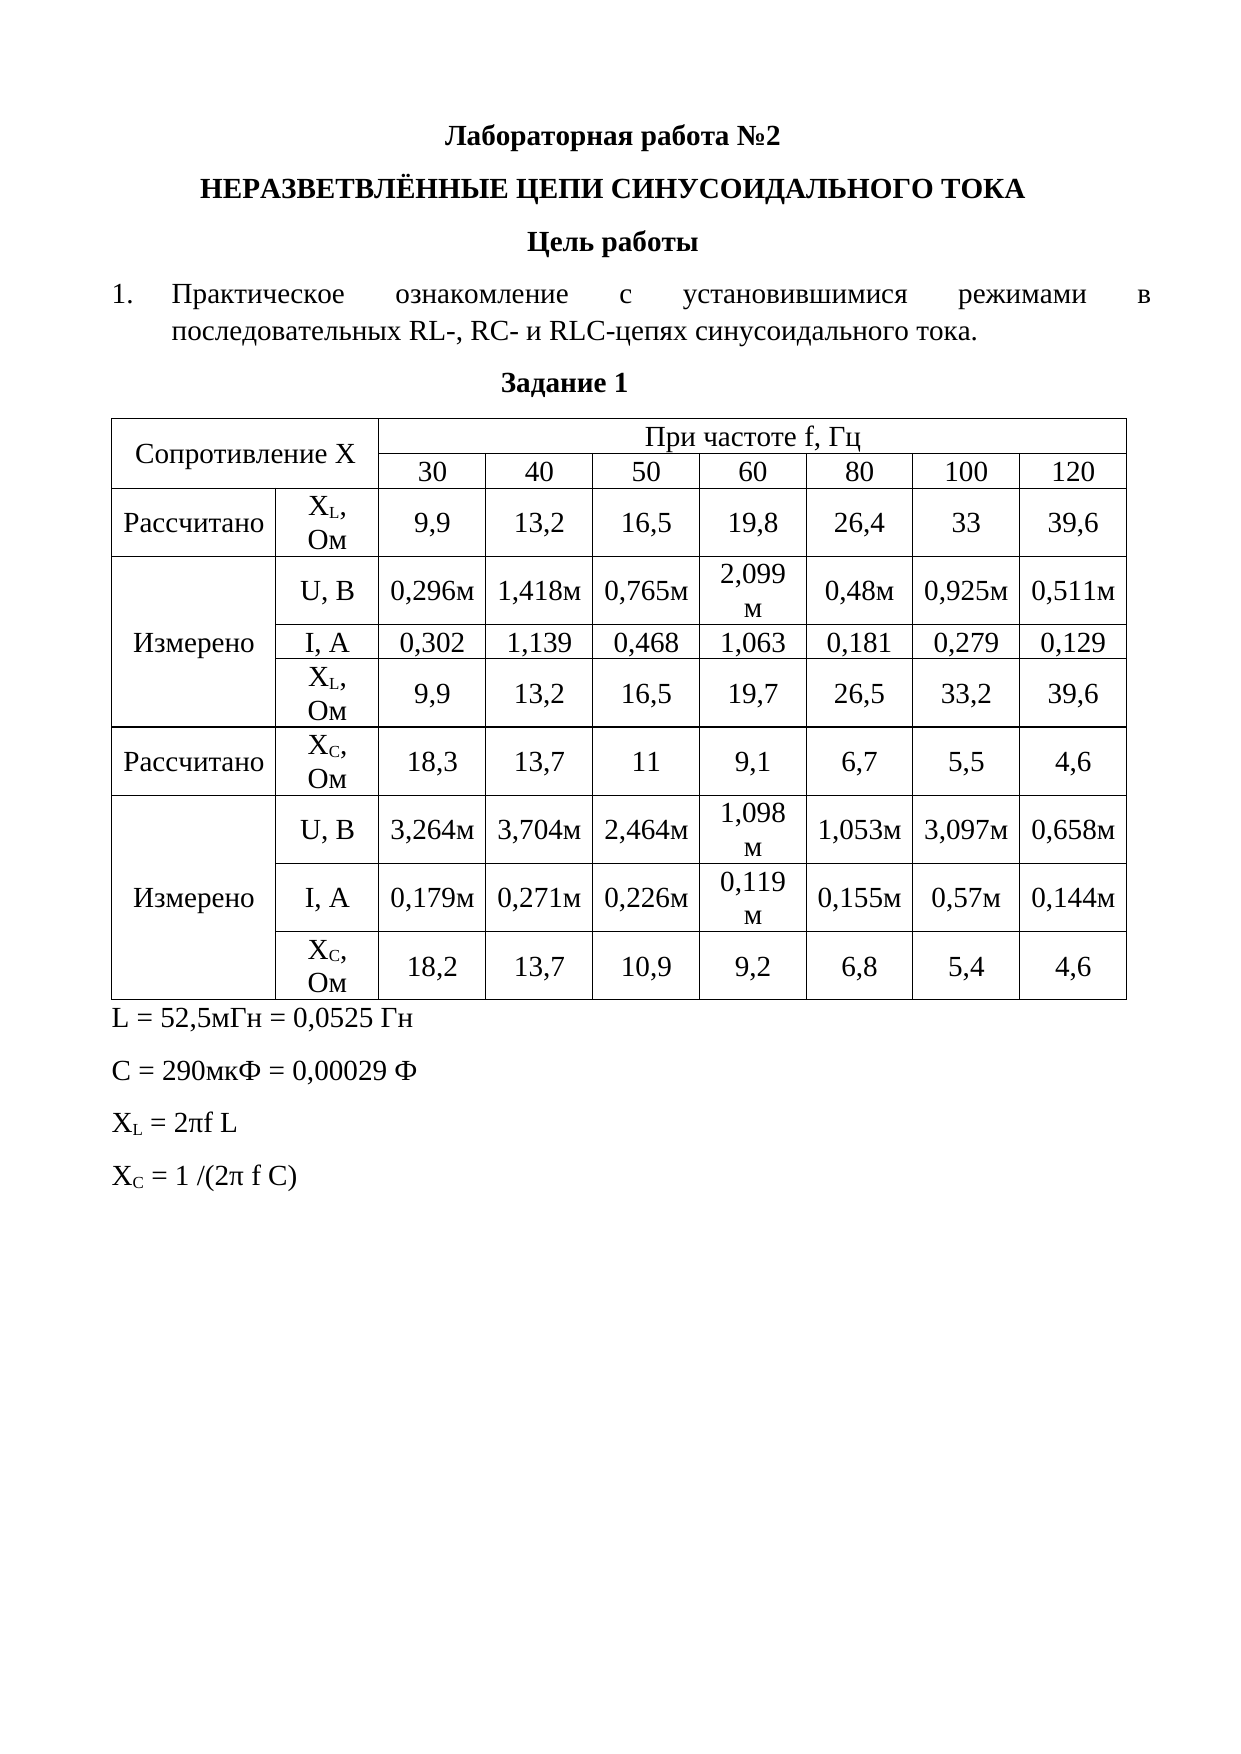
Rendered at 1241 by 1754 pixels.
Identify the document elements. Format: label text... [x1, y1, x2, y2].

table_cell 5,5 [913, 728, 1019, 794]
table_cell 13,2 [486, 489, 592, 556]
table_cell 120 [1020, 454, 1126, 487]
table_cell 9,1 [700, 728, 806, 794]
table_cell 0,925м [913, 557, 1019, 624]
table_cell 60 [700, 454, 806, 487]
table_cell 30 [379, 454, 485, 487]
table_cell 16,5 [593, 659, 699, 726]
table_cell I, A [276, 625, 378, 658]
table_cell 0,302 [379, 625, 485, 658]
table_cell 18,2 [379, 932, 485, 999]
table_cell 0,144м [1020, 864, 1126, 931]
table_cell 0,296м [379, 557, 485, 624]
table_cell 6,8 [807, 932, 912, 999]
table_cell 2,464м [593, 796, 699, 863]
table_cell 0,57м [913, 864, 1019, 931]
table_cell U, B [276, 557, 378, 624]
table_cell 0,155м [807, 864, 912, 931]
table_cell 1,139 [486, 625, 592, 658]
table_cell 0,181 [807, 625, 912, 658]
table_cell 0,119м [700, 864, 806, 931]
table_cell 80 [807, 454, 912, 487]
table_cell 0,226м [593, 864, 699, 931]
table_cell 6,7 [807, 728, 912, 794]
table_cell 33 [913, 489, 1019, 556]
table_cell Измерено [112, 557, 275, 726]
table_cell U, B [276, 796, 378, 863]
table_cell XL, Ом [276, 489, 378, 556]
table_cell 3,097м [913, 796, 1019, 863]
table_cell 0,511м [1020, 557, 1126, 624]
table_cell 9,9 [379, 659, 485, 726]
text Задание 1 [0, 366, 1152, 399]
list Практическое ознакомление с установившимися режимами в последовательных RL-, RC- и RLC-цепях синусоидального тока. [111, 277, 1152, 346]
table_cell 100 [913, 454, 1019, 487]
table_cell 9,2 [700, 932, 806, 999]
table_cell 1,098м [700, 796, 806, 863]
table_cell 1,063 [700, 625, 806, 658]
table_cell 33,2 [913, 659, 1019, 726]
table_cell 19,7 [700, 659, 806, 726]
table_cell 0,658м [1020, 796, 1126, 863]
table_cell 40 [486, 454, 592, 487]
text XС = 1 /(2π f C) [111, 1158, 1152, 1192]
text L = 52,5мГн = 0,0525 Гн [111, 1000, 1152, 1033]
table_cell 13,2 [486, 659, 592, 726]
table_cell Рассчитано [112, 728, 275, 794]
text НЕРАЗВЕТВЛЁННЫЕ ЦЕПИ СИНУСОИДАЛЬНОГО ТОКА [74, 171, 1152, 204]
table_cell 18,3 [379, 728, 485, 794]
table_cell 0,765м [593, 557, 699, 624]
table_cell 13,7 [486, 932, 592, 999]
table_cell 39,6 [1020, 489, 1126, 556]
table_cell 0,129 [1020, 625, 1126, 658]
table_cell 16,5 [593, 489, 699, 556]
table_cell 50 [593, 454, 699, 487]
table_cell 0,468 [593, 625, 699, 658]
table_cell 5,4 [913, 932, 1019, 999]
table_cell XC, Ом [276, 728, 378, 794]
table_header Сопротивление Х [112, 419, 378, 487]
text XL = 2πf L [111, 1106, 1152, 1139]
table_cell 4,6 [1020, 728, 1126, 794]
table_cell XL, Ом [276, 659, 378, 726]
table_cell 1,418м [486, 557, 592, 624]
table_cell Измерено [112, 796, 275, 999]
table_cell 3,264м [379, 796, 485, 863]
table_cell 10,9 [593, 932, 699, 999]
table_cell 39,6 [1020, 659, 1126, 726]
table_header При частоте f, Гц [379, 419, 1126, 453]
table_cell I, A [276, 864, 378, 931]
text Лабораторная работа №2 [74, 118, 1152, 152]
table_cell 2,099м [700, 557, 806, 624]
table_cell 3,704м [486, 796, 592, 863]
table_cell 13,7 [486, 728, 592, 794]
table_cell 0,48м [807, 557, 912, 624]
table_cell Рассчитано [112, 489, 275, 556]
table_cell 9,9 [379, 489, 485, 556]
table_cell 0,279 [913, 625, 1019, 658]
text C = 290мкФ = 0,00029 Ф [111, 1053, 1152, 1086]
table_cell 11 [593, 728, 699, 794]
table_cell 0,179м [379, 864, 485, 931]
text Цель работы [74, 224, 1152, 257]
table_cell 4,6 [1020, 932, 1126, 999]
table_cell XC, Ом [276, 932, 378, 999]
table_cell 0,271м [486, 864, 592, 931]
table_cell 19,8 [700, 489, 806, 556]
table_cell 1,053м [807, 796, 912, 863]
table_cell 26,5 [807, 659, 912, 726]
table_cell 26,4 [807, 489, 912, 556]
